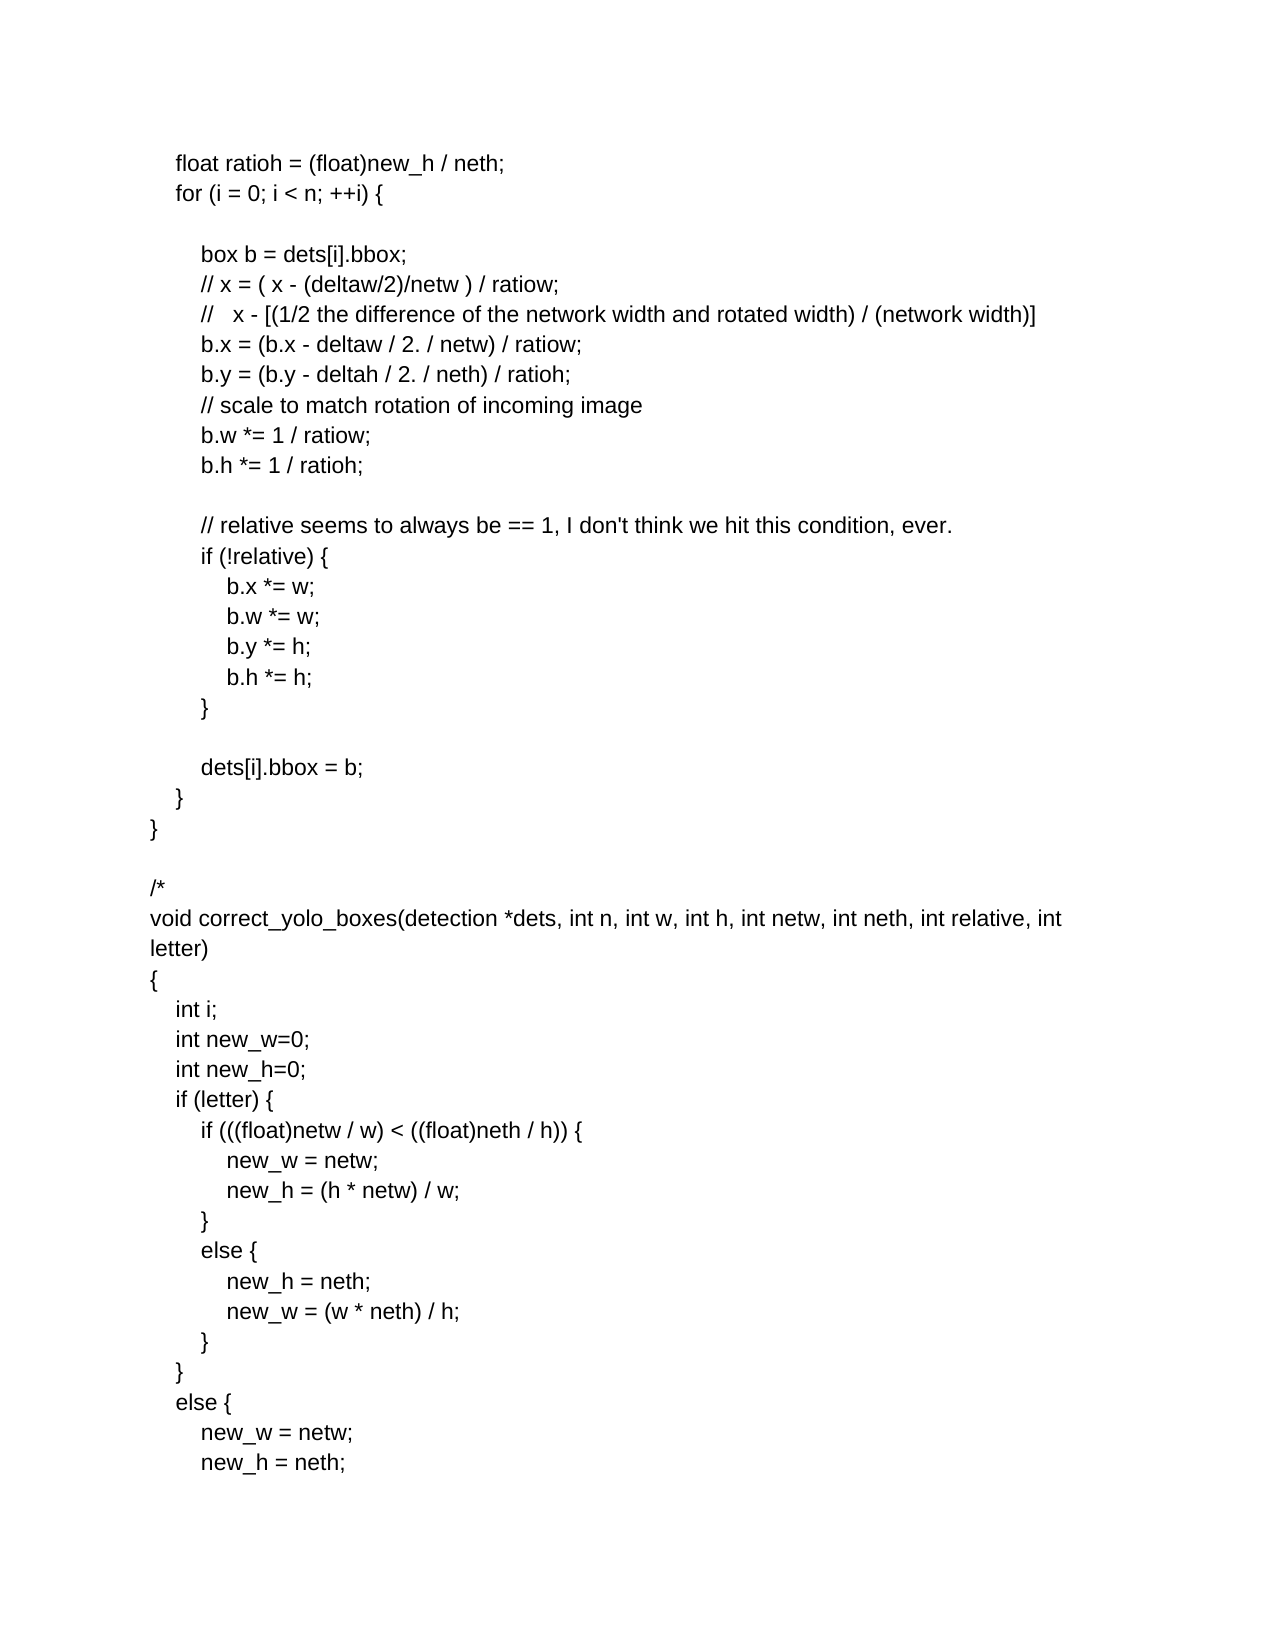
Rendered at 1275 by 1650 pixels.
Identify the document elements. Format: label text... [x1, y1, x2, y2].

text for (i = 0; i < n; ++i) { [150, 180, 1125, 207]
text } [150, 1358, 1125, 1385]
text void correct_yolo_boxes(detection *dets, int n, int w, int h, int netw, int neth, int relative, int letter) [150, 905, 1125, 962]
text } [150, 814, 1125, 841]
text new_h = neth; [150, 1268, 1125, 1294]
text new_w = netw; [150, 1419, 1125, 1445]
text else { [150, 1237, 1125, 1264]
text else { [150, 1388, 1125, 1415]
text } [150, 1207, 1125, 1234]
text b.w *= 1 / ratiow; [150, 422, 1125, 448]
text dets[i].bbox = b; [150, 754, 1125, 781]
text b.h *= 1 / ratioh; [150, 452, 1125, 478]
text new_h = (h * netw) / w; [150, 1177, 1125, 1203]
text b.y *= h; [150, 633, 1125, 660]
text } [150, 1328, 1125, 1354]
text // relative seems to always be == 1, I don't think we hit this condition, ever. [150, 512, 1125, 539]
text if (!relative) { [150, 543, 1125, 569]
text if (((float)netw / w) < ((float)neth / h)) { [150, 1117, 1125, 1143]
text if (letter) { [150, 1086, 1125, 1113]
text new_w = (w * neth) / h; [150, 1298, 1125, 1324]
text int new_w=0; [150, 1026, 1125, 1052]
text int new_h=0; [150, 1056, 1125, 1083]
text b.y = (b.y - deltah / 2. / neth) / ratioh; [150, 361, 1125, 388]
text // x = ( x - (deltaw/2)/netw ) / ratiow; [150, 271, 1125, 297]
text { [150, 966, 1125, 992]
text int i; [150, 996, 1125, 1022]
text new_h = neth; [150, 1449, 1125, 1475]
text // x - [(1/2 the difference of the network width and rotated width) / (network width)] [150, 301, 1125, 327]
text box b = dets[i].bbox; [150, 241, 1125, 267]
text float ratioh = (float)new_h / neth; [150, 150, 1125, 176]
text b.x *= w; [150, 573, 1125, 599]
text new_w = netw; [150, 1147, 1125, 1173]
text } [150, 694, 1125, 720]
text } [150, 784, 1125, 811]
text b.h *= h; [150, 663, 1125, 690]
text // scale to match rotation of incoming image [150, 392, 1125, 418]
text b.w *= w; [150, 603, 1125, 629]
text b.x = (b.x - deltaw / 2. / netw) / ratiow; [150, 331, 1125, 358]
text /* [150, 875, 1125, 901]
